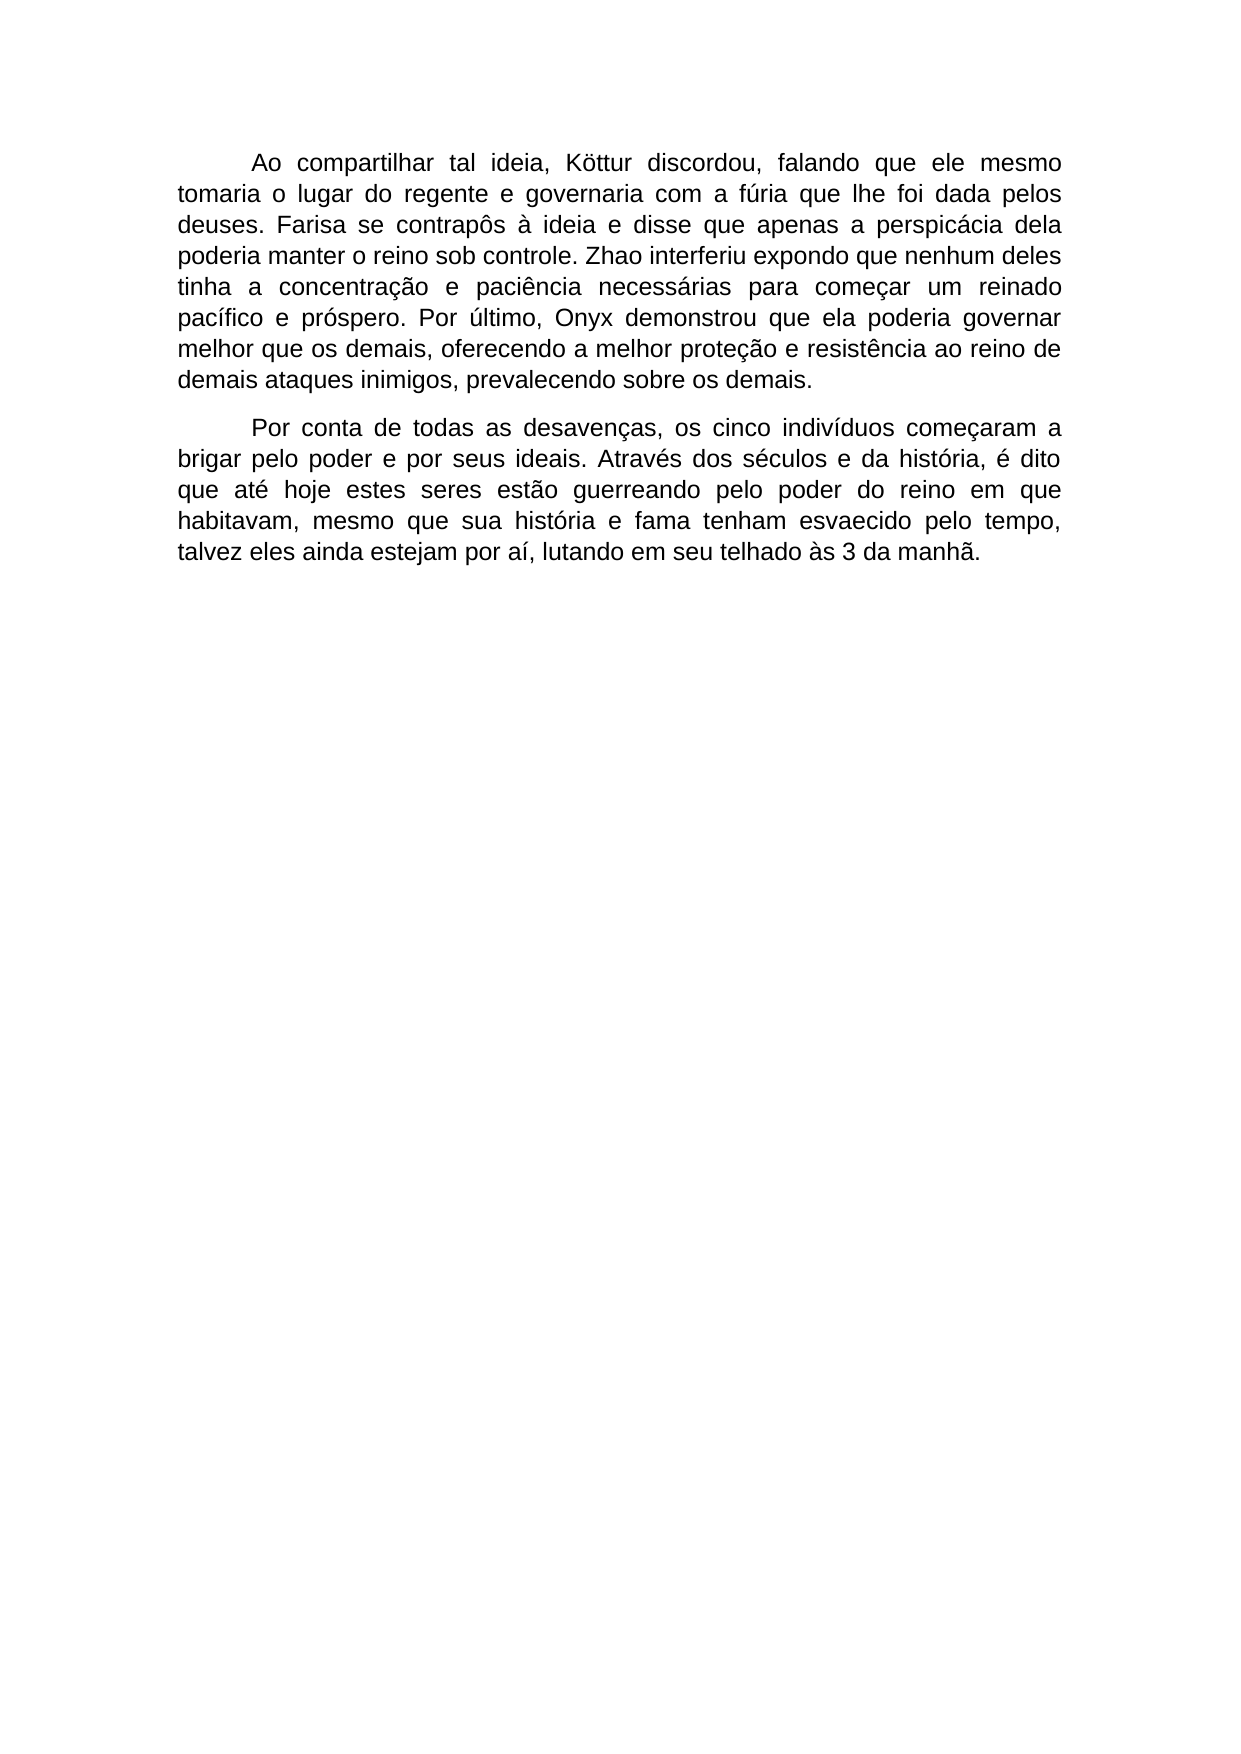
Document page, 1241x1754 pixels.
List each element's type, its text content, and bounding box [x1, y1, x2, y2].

text Ao compartilhar tal ideia, Köttur discordou, falando que ele mesmo tomaria o lugar do regente e governaria com a fúria que lhe foi dada pelos deuses. Farisa se contrapôs à ideia e disse que apenas a perspicácia dela poderia manter o reino sob controle. Zhao interferiu expondo que nenhum deles tinha a concentração e paciência necessárias para começar um reinado pacífico e próspero. Por último, Onyx demonstrou que ela poderia governar melhor que os demais, oferecendo a melhor proteção e resistência ao reino de demais ataques inimigos, prevalecendo sobre os demais. [177, 148, 1063, 394]
text Por conta de todas as desavenças, os cinco indivíduos começaram a brigar pelo poder e por seus ideais. Através dos séculos e da história, é dito que até hoje estes seres estão guerreando pelo poder do reino em que habitavam, mesmo que sua história e fama tenham esvaecido pelo tempo, talvez eles ainda estejam por aí, lutando em seu telhado às 3 da manhã. [177, 413, 1063, 566]
